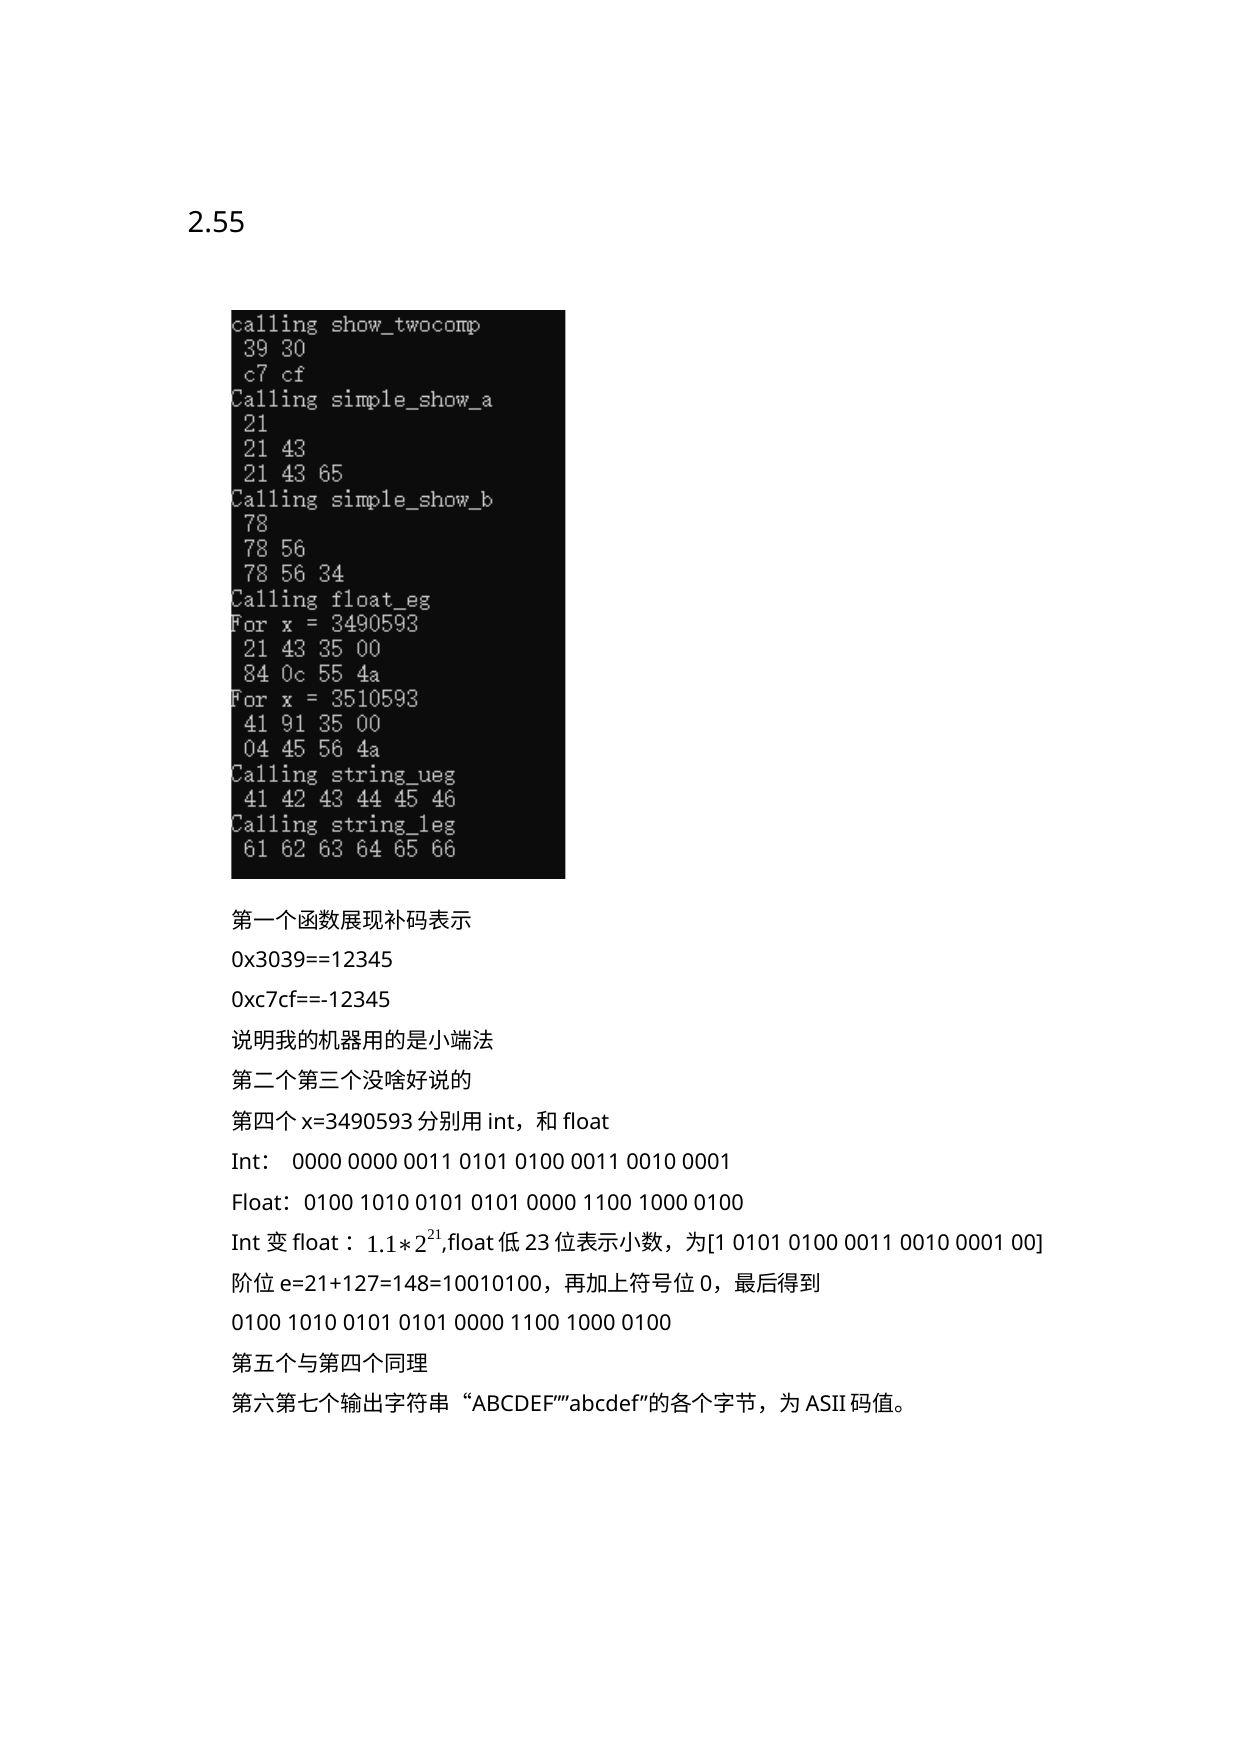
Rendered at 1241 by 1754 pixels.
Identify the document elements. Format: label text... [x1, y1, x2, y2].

text 第一个函数展现补码表示 [187, 902, 1053, 935]
text 说明我的机器用的是小端法 [187, 1023, 1053, 1055]
text 0x3039==12345 [187, 943, 1053, 975]
text 阶位e=21+127=148=10010100，再加上符号位0，最后得到 [187, 1265, 1053, 1298]
text Int： 0000 0000 0011 0101 0100 0011 0010 0001 [187, 1144, 1053, 1176]
text Int 变float ：,float低23位表示小数，为[1 0101 0100 0011 0010 0001 00] [187, 1225, 1053, 1257]
text 第二个第三个没啥好说的 [187, 1063, 1053, 1096]
text 第四个x=3490593分别用int，和float [187, 1103, 1053, 1136]
text Float：0100 1010 0101 0101 0000 1100 1000 0100 [187, 1184, 1053, 1217]
text 第五个与第四个同理 [187, 1346, 1053, 1378]
subtitle 2.55 [187, 189, 1053, 254]
text 0xc7cf==-12345 [187, 983, 1053, 1015]
text 第六第七个输出字符串“ABCDEF””abcdef”的各个字节，为ASII码值。 [187, 1386, 1053, 1418]
text 0100 1010 0101 0101 0000 1100 1000 0100 [187, 1306, 1053, 1338]
picture [231, 310, 566, 879]
